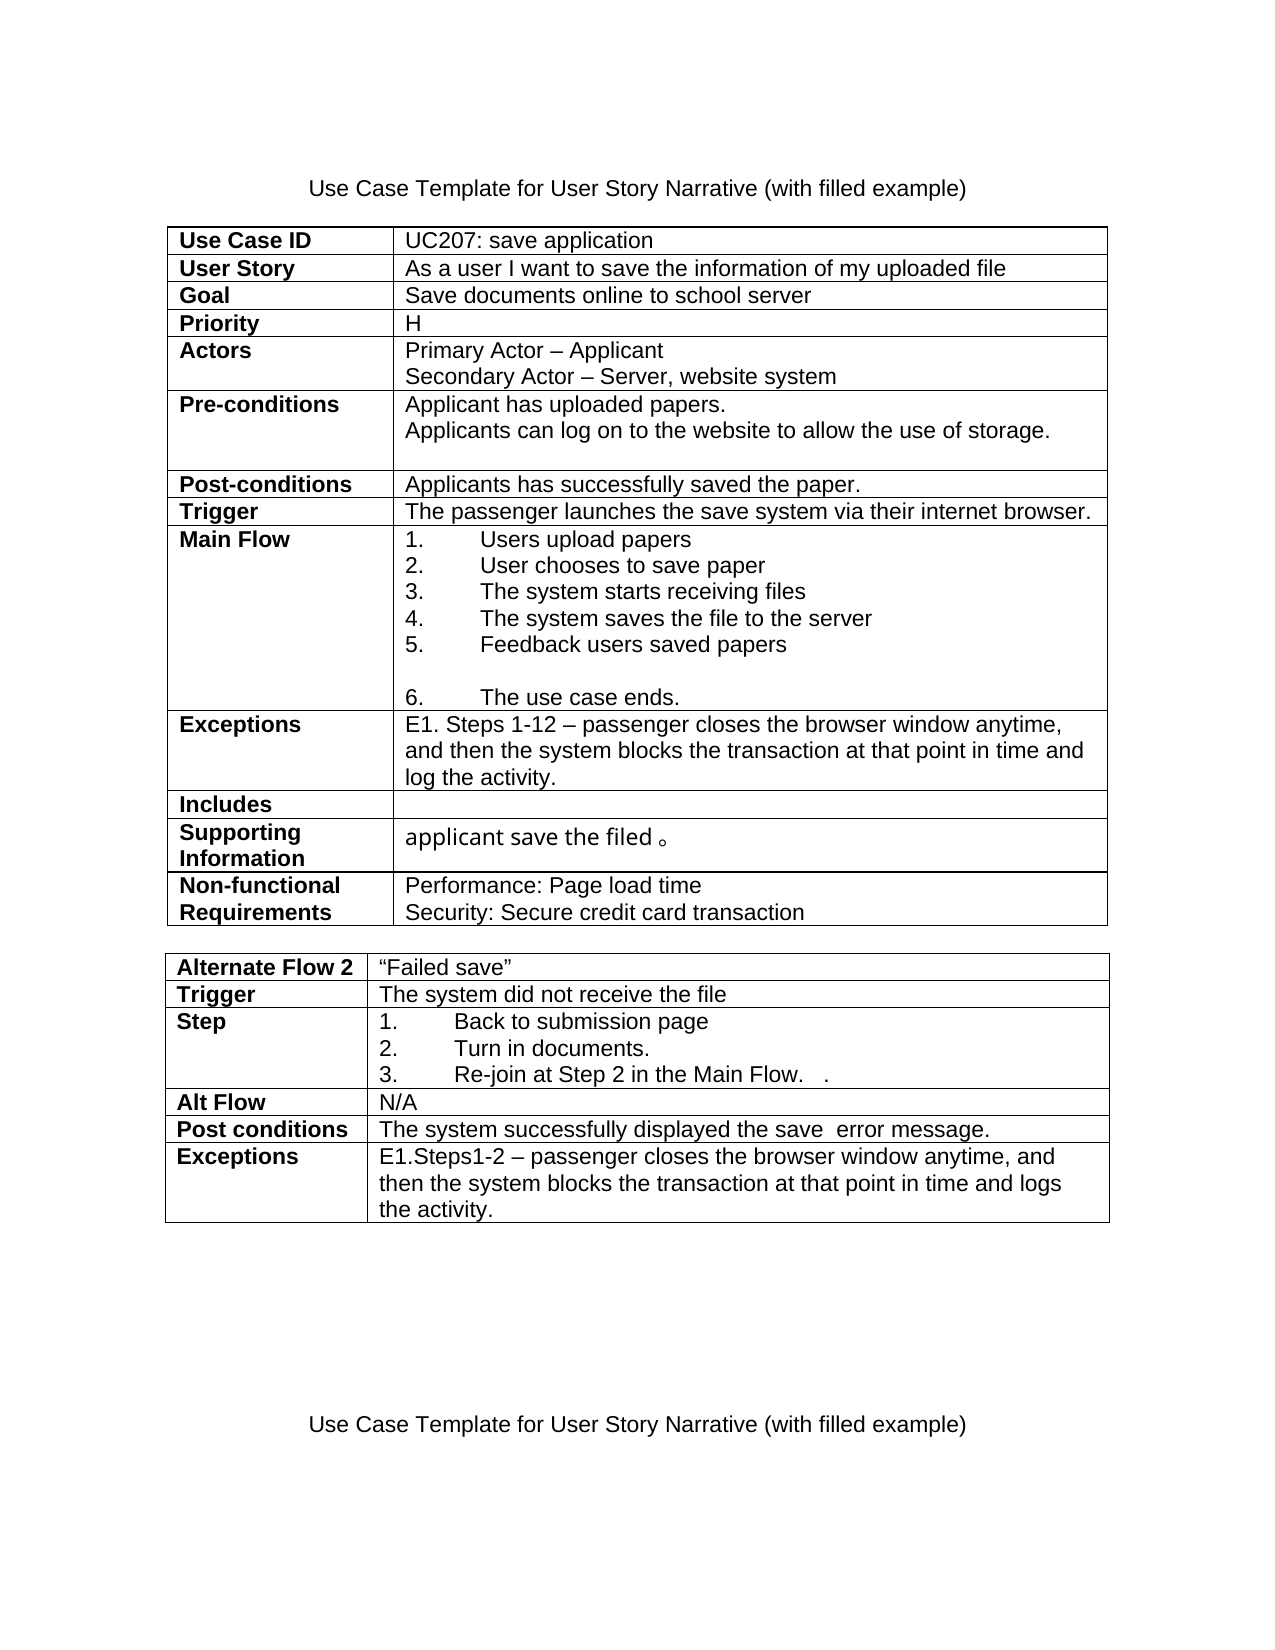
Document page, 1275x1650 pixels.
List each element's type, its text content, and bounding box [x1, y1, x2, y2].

table_cell Pre-conditions [168, 391, 393, 470]
table_header “Failed save” [368, 954, 1109, 980]
text Use Case Template for User Story Narrative (with filled example) [150, 175, 1125, 201]
table_cell Includes [168, 791, 393, 818]
table_cell As a user I want to save the information of my uploaded file [394, 255, 1107, 281]
table_cell Alt Flow [166, 1089, 367, 1115]
table_cell Performance: Page load time Security: Secure credit card transaction [394, 873, 1107, 925]
table_cell Step [166, 1008, 367, 1087]
table_cell Actors [168, 337, 393, 390]
table_cell E1. Steps 1-12 – passenger closes the browser window anytime, and then the system blocks the transaction at that point in time and log the activity. [394, 711, 1107, 790]
table_cell Applicants has successfully saved the paper. [394, 471, 1107, 497]
table_cell [394, 791, 1107, 818]
table_cell Exceptions [168, 711, 393, 790]
table_cell Exceptions [166, 1143, 367, 1222]
table_cell applicant save the filed 。 [394, 819, 1107, 871]
table_cell User Story [168, 255, 393, 281]
table_cell Primary Actor – Applicant Secondary Actor – Server, website system [394, 337, 1107, 390]
table_cell H [394, 310, 1107, 336]
table_cell Save documents online to school server [394, 282, 1107, 308]
table_cell Goal [168, 282, 393, 308]
table_cell N/A [368, 1089, 1109, 1115]
table_cell The passenger launches the save system via their internet browser. [394, 498, 1107, 524]
table_cell Back to submission page Turn in documents. Re-join at Step 2 in the Main Flow. . [368, 1008, 1109, 1087]
table_cell Trigger [168, 498, 393, 524]
table_cell Post-conditions [168, 471, 393, 497]
text Use Case Template for User Story Narrative (with filled example) [150, 1411, 1125, 1437]
table_cell Users upload papers User chooses to save paper The system starts receiving files The system saves the file to the server Feedback users saved papers The use case ends. [394, 526, 1107, 710]
table_cell Trigger [166, 981, 367, 1007]
table_cell The system successfully displayed the save error message. [368, 1116, 1109, 1142]
table_cell E1.Steps1-2 – passenger closes the browser window anytime, and then the system blocks the transaction at that point in time and logs the activity. [368, 1143, 1109, 1222]
table_header UC207: save application [394, 228, 1107, 254]
table_cell Supporting Information [168, 819, 393, 871]
table_cell Post conditions [166, 1116, 367, 1142]
table_cell Priority [168, 310, 393, 336]
table_cell Applicant has uploaded papers. Applicants can log on to the website to allow the use of storage. [394, 391, 1107, 470]
table_header Use Case ID [168, 228, 393, 254]
table_cell Main Flow [168, 526, 393, 710]
table_header Alternate Flow 2 [166, 954, 367, 980]
table_cell Non-functional Requirements [168, 873, 393, 925]
table_cell The system did not receive the file [368, 981, 1109, 1007]
